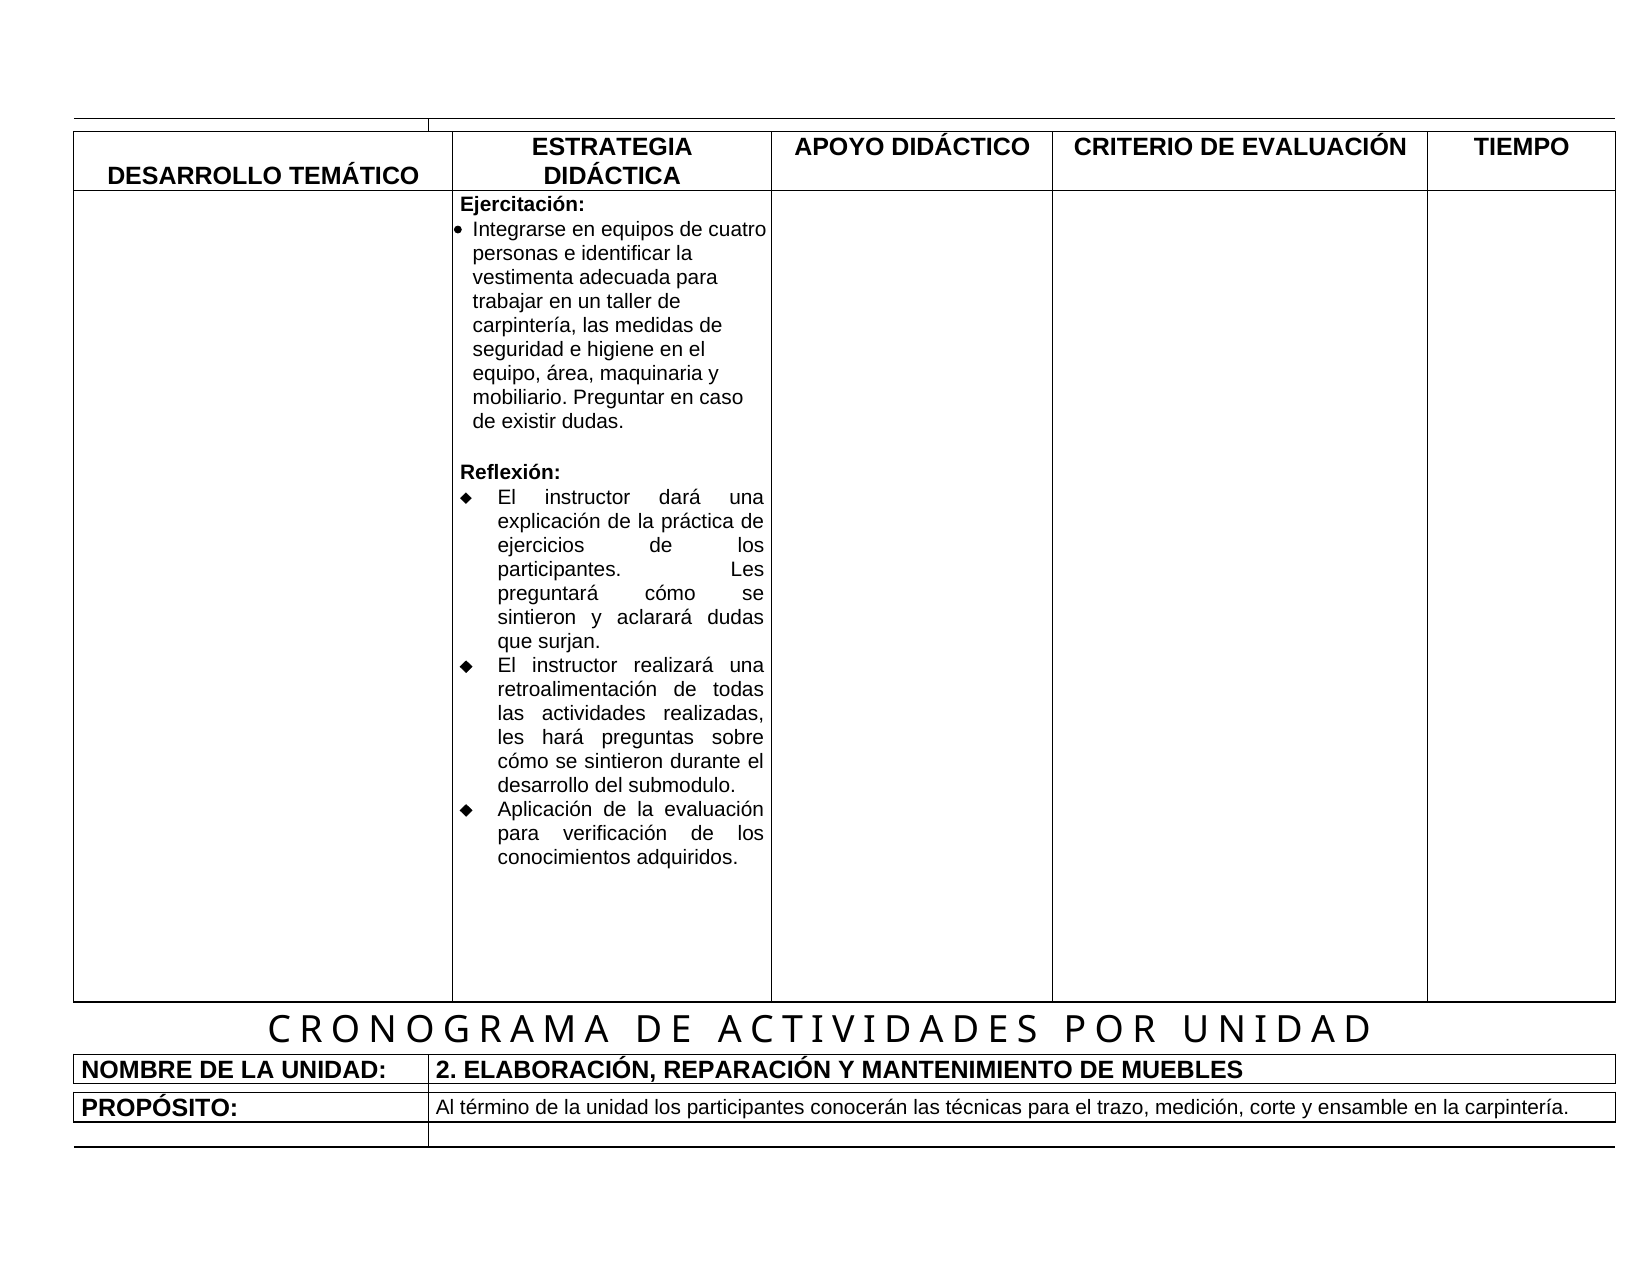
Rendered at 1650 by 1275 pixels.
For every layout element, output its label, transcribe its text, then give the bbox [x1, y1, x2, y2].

table_cell PROPÓSITO: [74, 1093, 428, 1121]
table_cell [74, 1123, 428, 1146]
table_cell [1428, 191, 1615, 1001]
table_cell [74, 191, 452, 1001]
table_cell TIEMPO [1428, 132, 1615, 190]
table_cell [429, 1084, 1615, 1092]
table_cell [429, 119, 1615, 131]
table_header NOMBRE DE LA UNIDAD: [74, 1055, 428, 1083]
table_cell [1053, 191, 1427, 1001]
table_cell [74, 119, 428, 131]
table_cell [772, 191, 1052, 1001]
table_cell APOYO DIDÁCTICO [772, 132, 1052, 190]
table_cell [429, 1123, 1615, 1146]
table_cell Ejercitación: Integrarse en equipos de cuatro personas e identificar la vestimenta adecuada para trabajar en un taller de carpintería, las medidas de seguridad e higiene en el equipo, área, maquinaria y mobiliario. Preguntar en caso de existir dudas. Reflexión: El instructor dará una explicación de la práctica de ejercicios de los participantes. Les preguntará cómo se sintieron y aclarará dudas que surjan. El instructor realizará una retroalimentación de todas las actividades realizadas, les hará preguntas sobre cómo se sintieron durante el desarrollo del submodulo. Aplicación de la evaluación para verificación de los conocimientos adquiridos. [453, 191, 771, 1001]
text CRONOGRAMA DE ACTIVIDADES POR UNIDAD [59, 1002, 1580, 1053]
table_cell CRITERIO DE EVALUACIÓN [1053, 132, 1427, 190]
table_cell ESTRATEGIA DIDÁCTICA [453, 132, 771, 190]
table_cell Al término de la unidad los participantes conocerán las técnicas para el trazo, medición, corte y ensamble en la carpintería. [429, 1093, 1615, 1121]
table_cell DESARROLLO TEMÁTICO [74, 132, 452, 190]
table_header 2. ELABORACIÓN, REPARACIÓN Y MANTENIMIENTO DE MUEBLES [429, 1055, 1615, 1083]
table_cell [74, 1084, 428, 1092]
